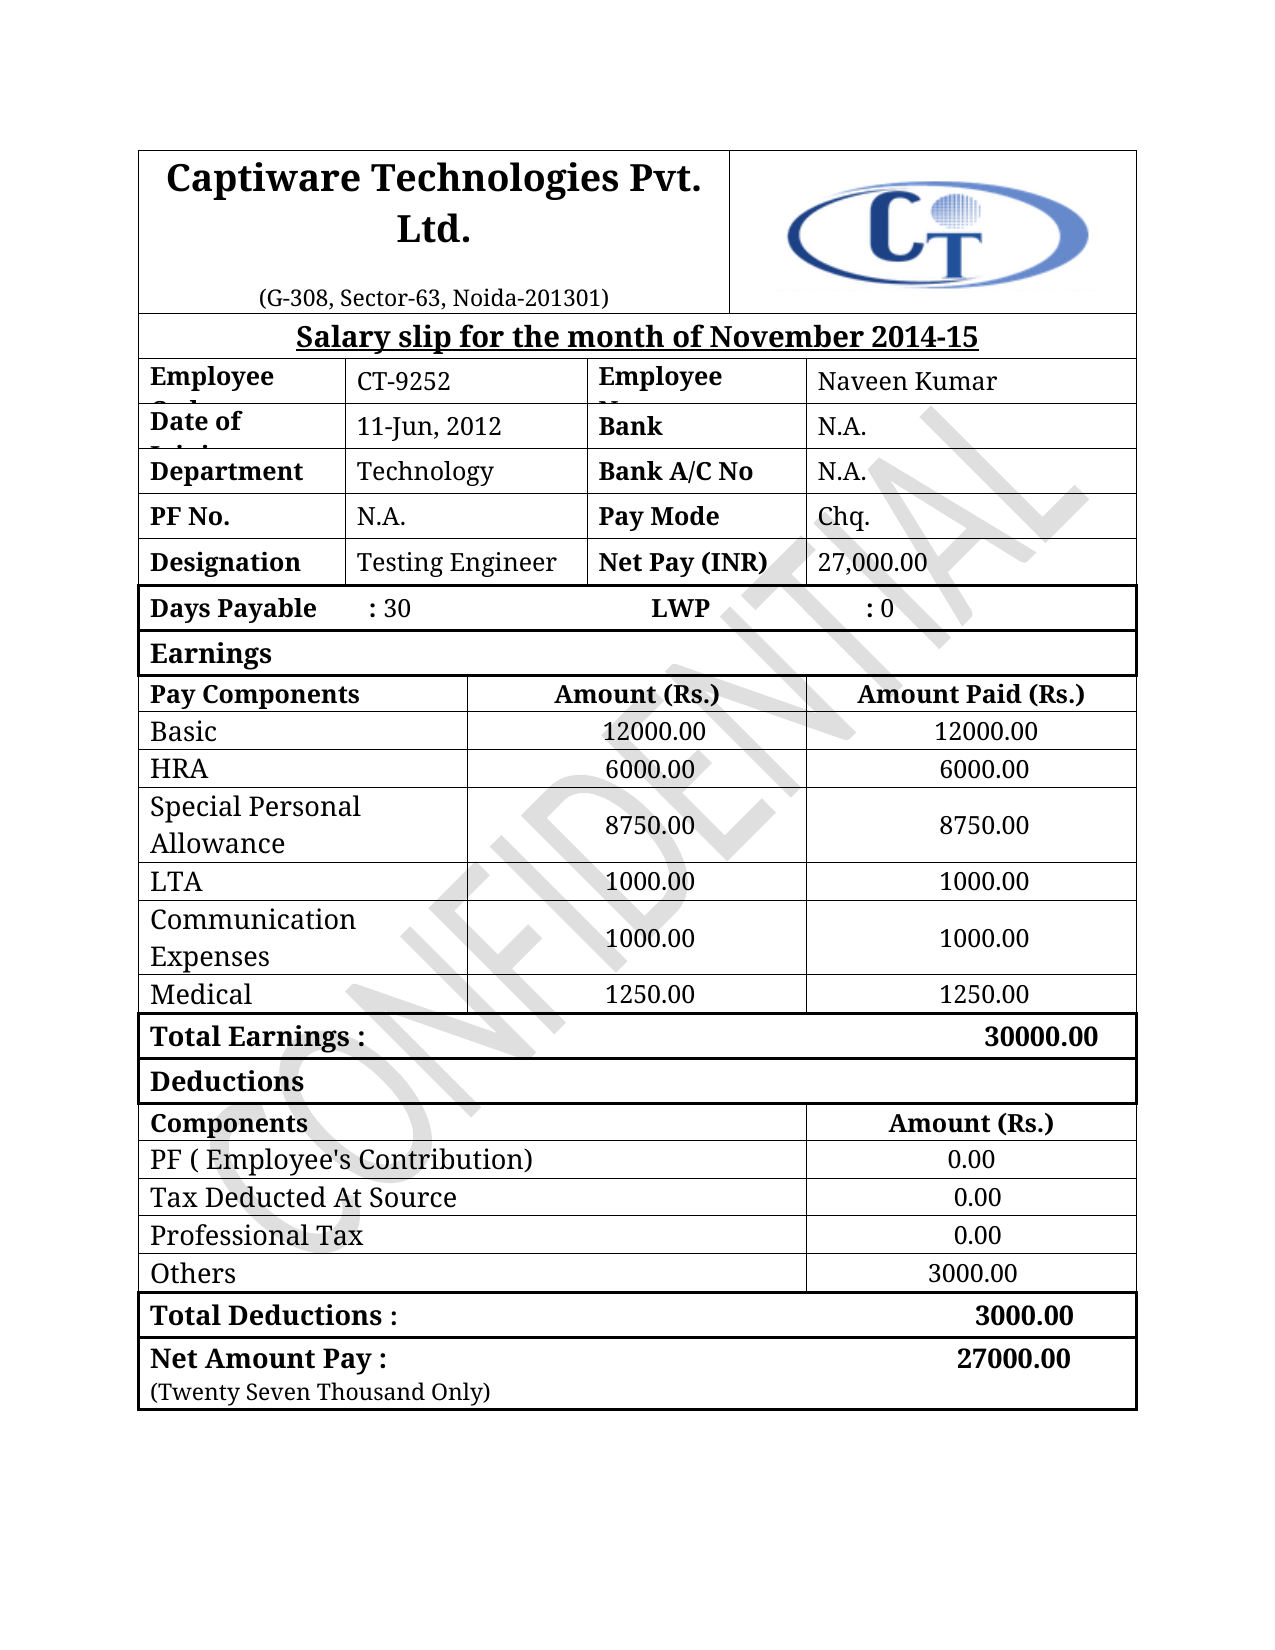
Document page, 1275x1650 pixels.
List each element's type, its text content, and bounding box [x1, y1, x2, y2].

table_cell Department [139, 449, 345, 493]
table_cell CT-9252 [346, 359, 587, 403]
table_cell Employee Code [139, 359, 345, 403]
table_cell Employee Name [588, 359, 806, 403]
table_cell Technology [346, 449, 587, 493]
table_cell N.A. [807, 449, 1136, 493]
table_cell N.A. [807, 404, 1136, 448]
table_cell Designation [139, 539, 345, 584]
table_cell Amount Paid (Rs.) [807, 677, 1136, 711]
table_cell 1000.00 [468, 901, 806, 974]
table_cell 3000.00 [807, 1254, 1136, 1291]
table_cell Date of Joining [139, 404, 345, 448]
table_cell 12000.00 [807, 712, 1136, 749]
table_cell Net Pay (INR) [588, 539, 806, 584]
picture [771, 169, 1095, 295]
table_cell Pay Components [139, 677, 467, 711]
table_cell 0.00 [807, 1141, 1136, 1177]
table_cell Others [139, 1254, 806, 1291]
table_cell 6000.00 [807, 750, 1136, 787]
table_cell Earnings [140, 632, 1135, 674]
table_cell Bank A/C No [588, 449, 806, 493]
table_cell Testing Engineer [346, 539, 587, 584]
table_cell 0.00 [807, 1216, 1136, 1253]
table_cell Communication Expenses [139, 901, 467, 974]
table_cell 11-Jun, 2012 [346, 404, 587, 448]
table_cell 1250.00 [468, 975, 806, 1012]
table_cell PF No. [139, 494, 345, 538]
table_cell Net Amount Pay : 27000.00 (Twenty Seven Thousand Only) [140, 1339, 1135, 1407]
table_cell 1250.00 [807, 975, 1136, 1012]
table_cell 27,000.00 [807, 539, 1136, 584]
table_cell Tax Deducted At Source [139, 1179, 806, 1215]
table_cell Total Deductions : 3000.00 [140, 1294, 1135, 1336]
table_cell 8750.00 [468, 788, 806, 862]
table_cell PF ( Employee's Contribution) [139, 1141, 806, 1177]
table_cell Chq. [807, 494, 1136, 538]
table_cell Bank [588, 404, 806, 448]
table_cell Amount (Rs.) [468, 677, 806, 711]
table_cell 6000.00 [468, 750, 806, 787]
table_header Captiware Technologies Pvt. Ltd. (G-308, Sector-63, Noida-201301) [139, 151, 729, 313]
table_cell Deductions [140, 1060, 1135, 1102]
table_cell Professional Tax [139, 1216, 806, 1253]
table_cell Medical [139, 975, 467, 1012]
table_cell 1000.00 [468, 863, 806, 899]
table_cell N.A. [346, 494, 587, 538]
table_cell 12000.00 [468, 712, 806, 749]
table_cell LTA [139, 863, 467, 899]
table_cell Total Earnings : 30000.00 [140, 1015, 1135, 1057]
table_cell 0.00 [807, 1179, 1136, 1215]
table_cell Special Personal Allowance [139, 788, 467, 862]
table_cell Days Payable : 30 LWP : 0 [140, 587, 1135, 629]
table_header [730, 151, 1136, 313]
table_cell 1000.00 [807, 863, 1136, 899]
table_cell Salary slip for the month of November 2014-15 [139, 314, 1136, 358]
table_cell HRA [139, 750, 467, 787]
table_cell Naveen Kumar [807, 359, 1136, 403]
table_cell 8750.00 [807, 788, 1136, 862]
table_cell Basic [139, 712, 467, 749]
table_cell Components [139, 1105, 806, 1139]
table_cell 1000.00 [807, 901, 1136, 974]
table_cell Pay Mode [588, 494, 806, 538]
table_cell Amount (Rs.) [807, 1105, 1136, 1139]
